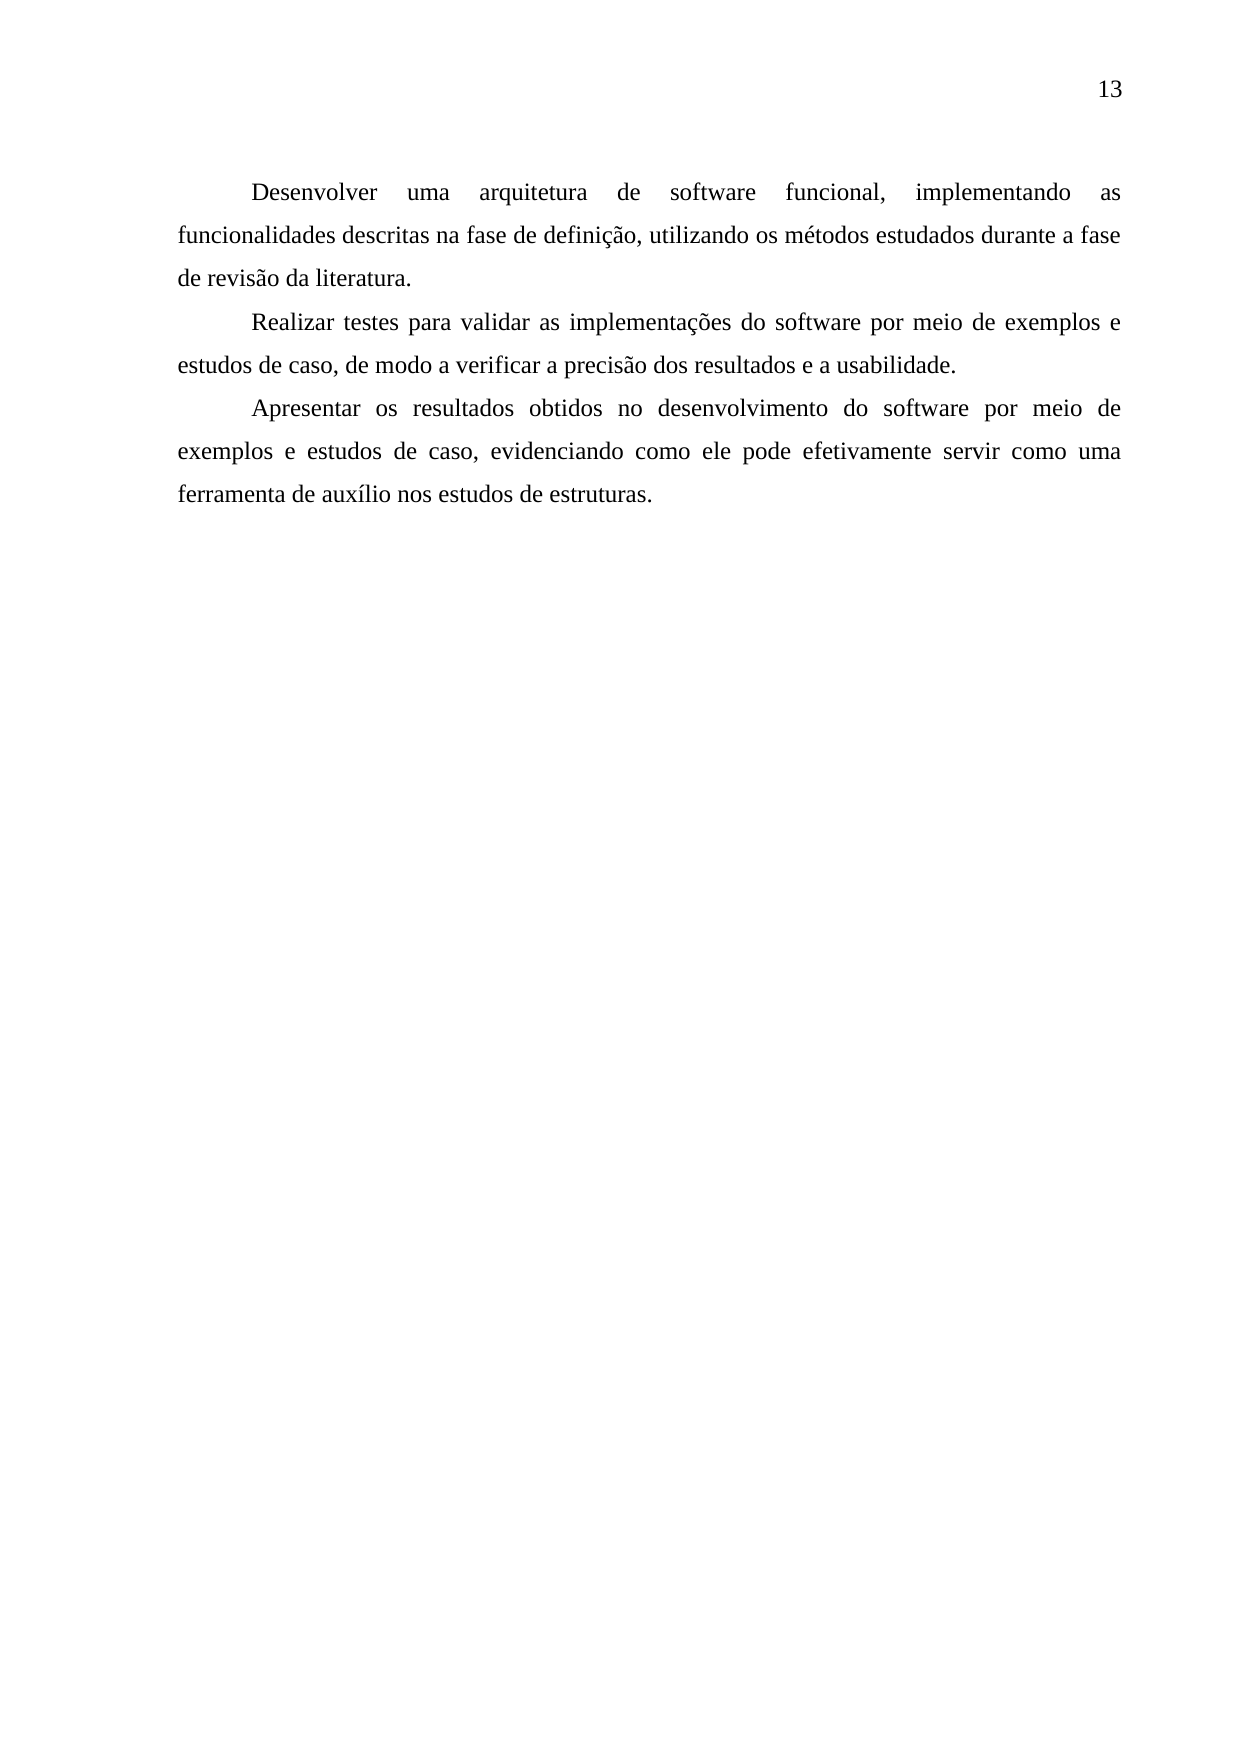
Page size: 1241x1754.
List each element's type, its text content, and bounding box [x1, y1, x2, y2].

text Apresentar os resultados obtidos no desenvolvimento do software por meio de exemplos e estudos de caso, evidenciando como ele pode efetivamente servir como uma ferramenta de auxílio nos estudos de estruturas. [177, 393, 1122, 508]
text Realizar testes para validar as implementações do software por meio de exemplos e estudos de caso, de modo a verificar a precisão dos resultados e a usabilidade. [177, 307, 1122, 378]
text Desenvolver uma arquitetura de software funcional, implementando as funcionalidades descritas na fase de definição, utilizando os métodos estudados durante a fase de revisão da literatura. [177, 177, 1122, 292]
